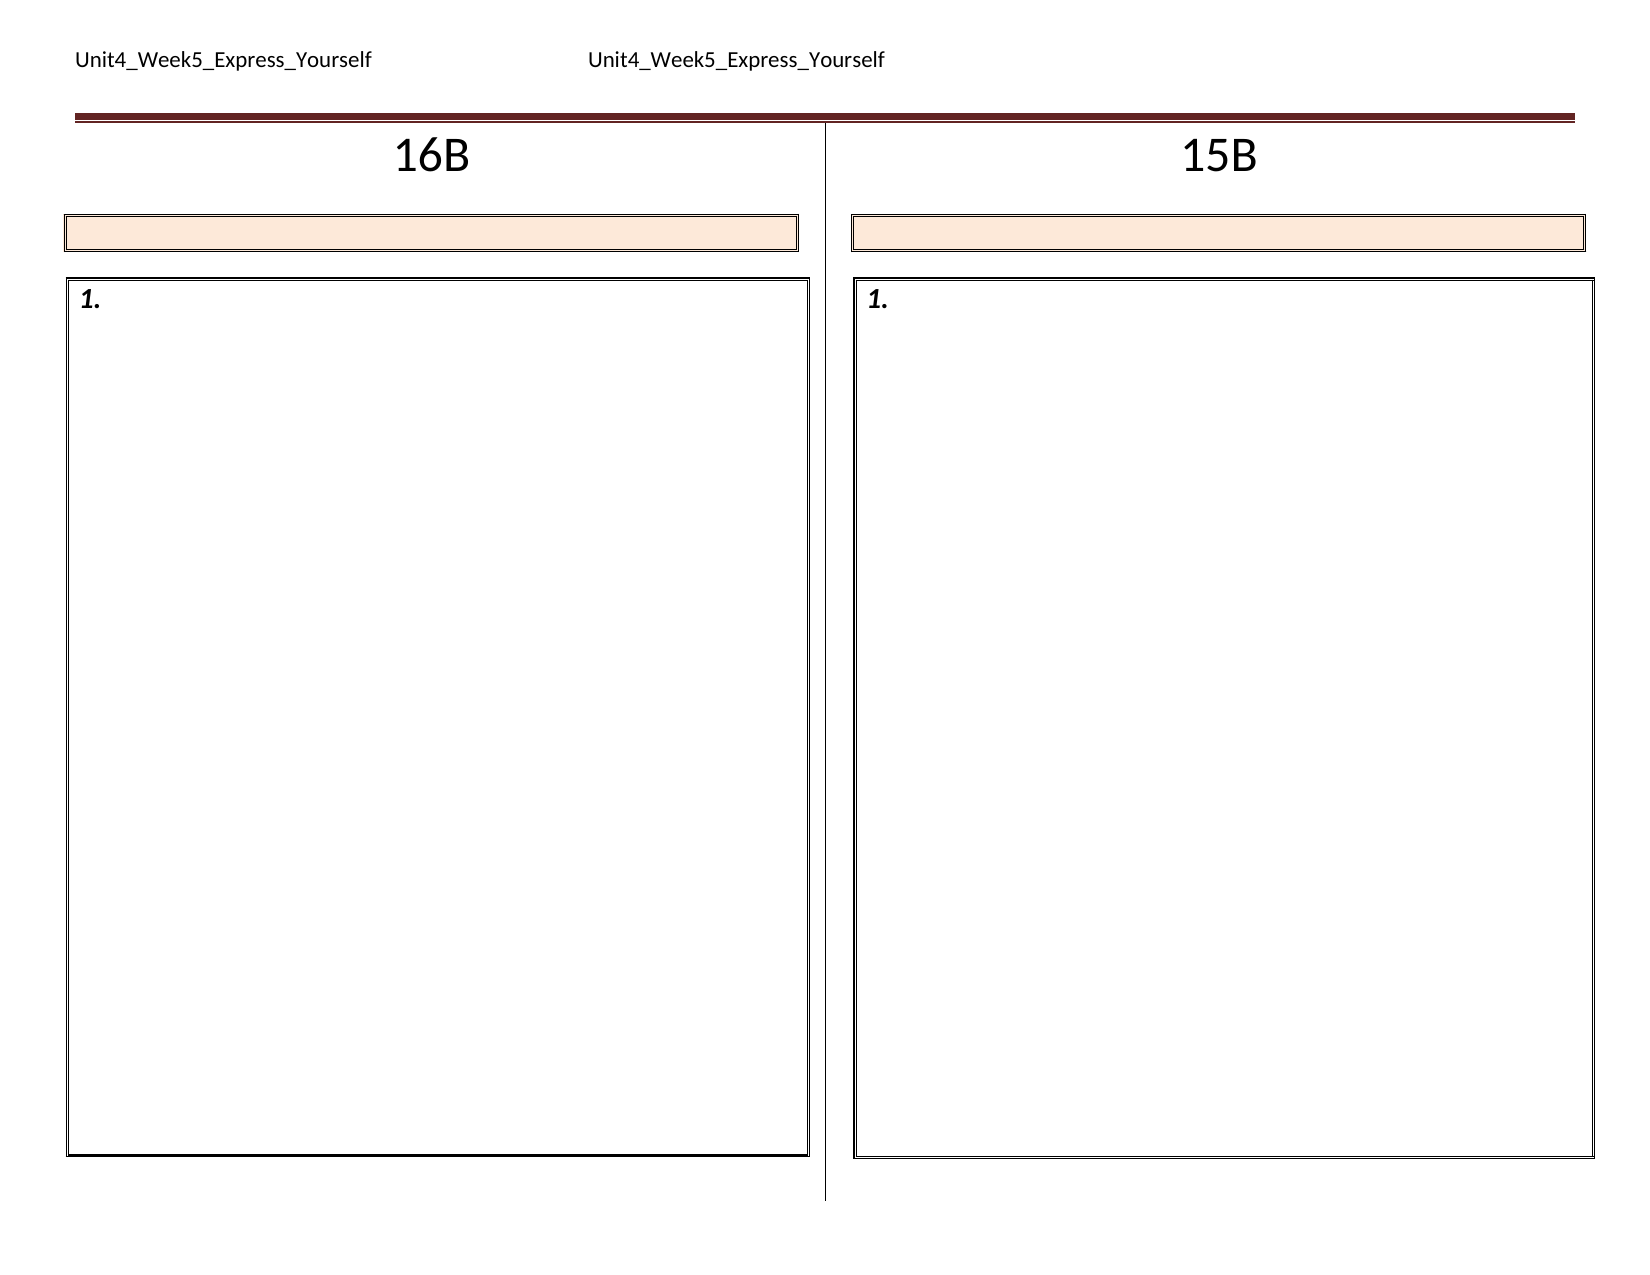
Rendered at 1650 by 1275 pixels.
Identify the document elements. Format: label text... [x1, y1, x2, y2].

table_header [857, 281, 1592, 1156]
text 15B [862, 123, 1575, 184]
table_header [69, 281, 807, 1154]
text 16B [75, 123, 787, 184]
